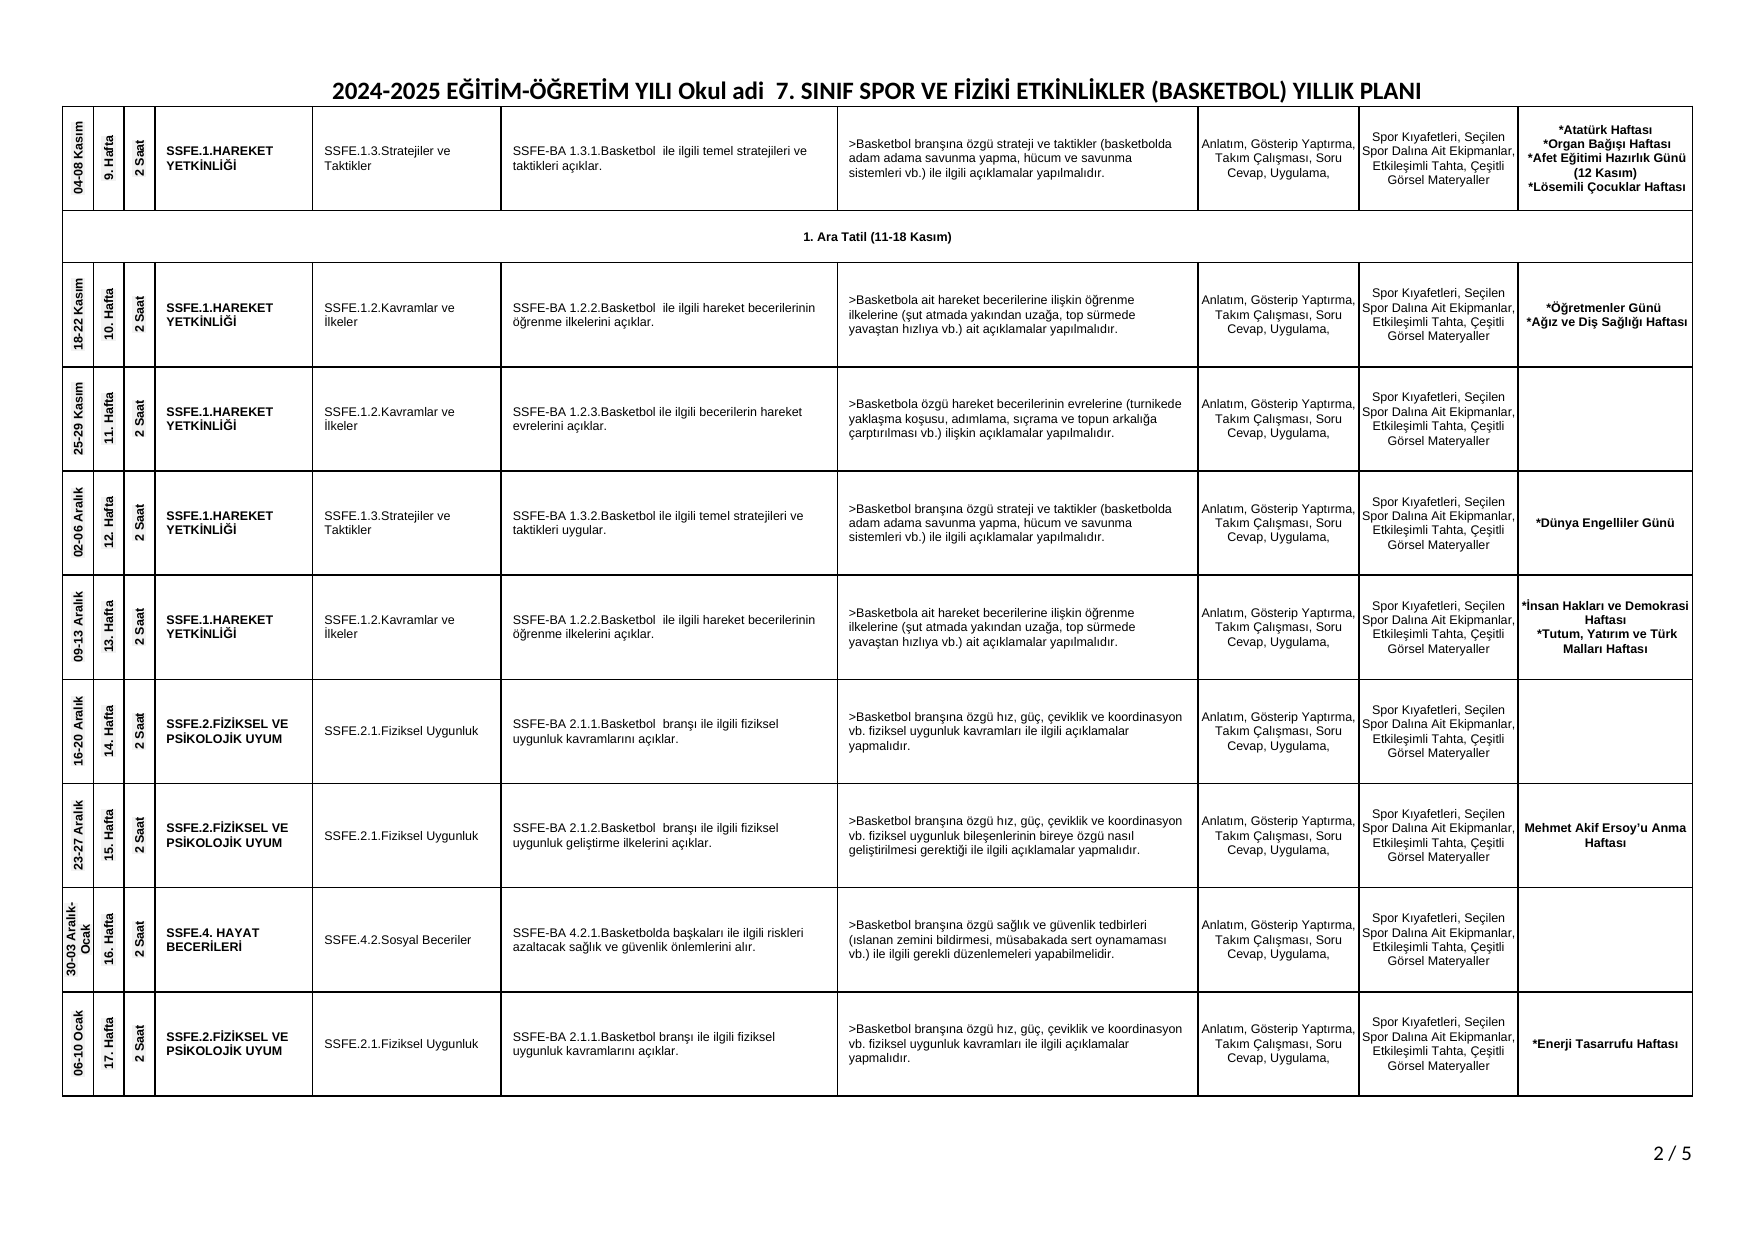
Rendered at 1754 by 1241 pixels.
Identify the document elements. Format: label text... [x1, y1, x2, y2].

table_cell SSFE.1.HAREKET YETKİNLİĞİ [156, 107, 312, 210]
table_cell Mehmet Akif Ersoy’u Anma Haftası [1519, 784, 1692, 887]
table_cell SSFE.2.FİZİKSEL VE PSİKOLOJİK UYUM [156, 784, 312, 887]
table_cell 16-20 Aralık [63, 680, 93, 783]
table_cell 06-10 Ocak [63, 993, 93, 1095]
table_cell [1360, 993, 1517, 1095]
table_cell Anlatım, Gösterip Yaptırma, Takım Çalışması, Soru Cevap, Uygulama, [1199, 888, 1358, 991]
table_cell 15. Hafta [94, 784, 123, 887]
table_cell Spor Kıyafetleri, Seçilen Spor Dalına Ait Ekipmanlar, Etkileşimli Tahta, Çeşitli Görsel Materyaller [1360, 888, 1517, 991]
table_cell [1199, 107, 1358, 210]
table_cell Spor Kıyafetleri, Seçilen Spor Dalına Ait Ekipmanlar, Etkileşimli Tahta, Çeşitli Görsel Materyaller [1360, 368, 1517, 470]
table_cell SSFE-BA 1.2.2.Basketbol ile ilgili hareket becerilerinin öğrenme ilkelerini açıklar. [502, 263, 837, 366]
table_cell SSFE-BA 2.1.1.Basketbol branşı ile ilgili fiziksel uygunluk kavramlarını açıklar. [502, 680, 837, 783]
table_cell 23-27 Aralık [63, 784, 93, 887]
table_cell 10. Hafta [94, 263, 123, 366]
table_cell Spor Kıyafetleri, Seçilen Spor Dalına Ait Ekipmanlar, Etkileşimli Tahta, Çeşitli Görsel Materyaller [1360, 472, 1517, 574]
table_cell 2 Saat [125, 107, 154, 210]
table_cell 2 Saat [125, 680, 154, 783]
table_cell Spor Kıyafetleri, Seçilen Spor Dalına Ait Ekipmanlar, Etkileşimli Tahta, Çeşitli Görsel Materyaller [1360, 263, 1517, 366]
table_cell Anlatım, Gösterip Yaptırma, Takım Çalışması, Soru Cevap, Uygulama, [1199, 784, 1358, 887]
table_cell [1519, 368, 1692, 470]
table_cell 02-06 Aralık [63, 472, 93, 574]
table_cell [1519, 680, 1692, 783]
table_cell 1. Ara Tatil (11-18 Kasım) [63, 211, 1692, 262]
table_cell 18-22 Kasım [63, 263, 93, 366]
table_cell >Basketbola ait hareket becerilerine ilişkin öğrenme ilkelerine (şut atmada yakından uzağa, top sürmede yavaştan hızlıya vb.) ait açıklamalar yapılmalıdır. [838, 576, 1197, 678]
table_cell SSFE.1.HAREKET YETKİNLİĞİ [156, 576, 312, 678]
table_cell 04-08 Kasım [63, 107, 93, 210]
table_cell Spor Kıyafetleri, Seçilen Spor Dalına Ait Ekipmanlar, Etkileşimli Tahta, Çeşitli Görsel Materyaller [1360, 680, 1517, 783]
table_cell 11. Hafta [94, 368, 123, 470]
table_cell Anlatım, Gösterip Yaptırma, Takım Çalışması, Soru Cevap, Uygulama, [1199, 472, 1358, 574]
table_cell *Öğretmenler Günü *Ağız ve Diş Sağlığı Haftası [1519, 263, 1692, 366]
table_cell SSFE-BA 1.3.1.Basketbol ile ilgili temel stratejileri ve taktikleri açıklar. [502, 107, 837, 210]
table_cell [502, 993, 837, 1095]
table_cell SSFE-BA 1.2.3.Basketbol ile ilgili becerilerin hareket evrelerini açıklar. [502, 368, 837, 470]
table_cell *İnsan Hakları ve Demokrasi Haftası *Tutum, Yatırım ve Türk Malları Haftası [1519, 576, 1692, 678]
table_cell Anlatım, Gösterip Yaptırma, Takım Çalışması, Soru Cevap, Uygulama, [1199, 576, 1358, 678]
table_cell >Basketbola ait hareket becerilerine ilişkin öğrenme ilkelerine (şut atmada yakından uzağa, top sürmede yavaştan hızlıya vb.) ait açıklamalar yapılmalıdır. [838, 263, 1197, 366]
table_cell 9. Hafta [94, 107, 123, 210]
table_cell 12. Hafta [94, 472, 123, 574]
table_cell Spor Kıyafetleri, Seçilen Spor Dalına Ait Ekipmanlar, Etkileşimli Tahta, Çeşitli Görsel Materyaller [1360, 576, 1517, 678]
table_cell SSFE.1.HAREKET YETKİNLİĞİ [156, 472, 312, 574]
table_cell SSFE.1.3.Stratejiler ve Taktikler [313, 472, 500, 574]
table_cell 09-13 Aralık [63, 576, 93, 678]
table_cell SSFE.1.2.Kavramlar ve İlkeler [313, 576, 500, 678]
table_cell >Basketbola özgü hareket becerilerinin evrelerine (turnikede yaklaşma koşusu, adımlama, sıçrama ve topun arkalığa çarptırılması vb.) ilişkin açıklamalar yapılmalıdır. [838, 368, 1197, 470]
table_cell SSFE.1.3.Stratejiler ve Taktikler [313, 107, 500, 210]
table_cell SSFE.1.HAREKET YETKİNLİĞİ [156, 263, 312, 366]
table_cell SSFE-BA 4.2.1.Basketbolda başkaları ile ilgili riskleri azaltacak sağlık ve güvenlik önlemlerini alır. [502, 888, 837, 991]
table_cell 2 Saat [125, 888, 154, 991]
table_cell Anlatım, Gösterip Yaptırma, Takım Çalışması, Soru Cevap, Uygulama, [1199, 368, 1358, 470]
table_cell >Basketbol branşına özgü strateji ve taktikler (basketbolda adam adama savunma yapma, hücum ve savunma sistemleri vb.) ile ilgili açıklamalar yapılmalıdır. [838, 472, 1197, 574]
table_cell 16. Hafta [94, 888, 123, 991]
table_cell SSFE.2.1.Fiziksel Uygunluk [313, 784, 500, 887]
table_cell >Basketbol branşına özgü strateji ve taktikler (basketbolda adam adama savunma yapma, hücum ve savunma sistemleri vb.) ile ilgili açıklamalar yapılmalıdır. [838, 107, 1197, 210]
table_cell 2 Saat [125, 784, 154, 887]
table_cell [156, 993, 312, 1095]
table_cell *Enerji Tasarrufu Haftası [1519, 993, 1692, 1095]
table_cell >Basketbol branşına özgü hız, güç, çeviklik ve koordinasyon vb. fiziksel uygunluk bileşenlerinin bireye özgü nasıl geliştirilmesi gerektiği ile ilgili açıklamalar yapmalıdır. [838, 784, 1197, 887]
table_cell SSFE.1.HAREKET YETKİNLİĞİ [156, 368, 312, 470]
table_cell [1360, 107, 1517, 210]
table_cell 2 Saat [125, 993, 154, 1095]
table_cell >Basketbol branşına özgü hız, güç, çeviklik ve koordinasyon vb. fiziksel uygunluk kavramları ile ilgili açıklamalar yapmalıdır. [838, 680, 1197, 783]
table_cell SSFE-BA 2.1.2.Basketbol branşı ile ilgili fiziksel uygunluk geliştirme ilkelerini açıklar. [502, 784, 837, 887]
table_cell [313, 993, 500, 1095]
table_cell 25-29 Kasım [63, 368, 93, 470]
table_cell Anlatım, Gösterip Yaptırma, Takım Çalışması, Soru Cevap, Uygulama, [1199, 263, 1358, 366]
table_cell *Dünya Engelliler Günü [1519, 472, 1692, 574]
table_cell SSFE.2.FİZİKSEL VE PSİKOLOJİK UYUM [156, 680, 312, 783]
table_cell 2 Saat [125, 263, 154, 366]
table_cell SSFE.1.2.Kavramlar ve İlkeler [313, 263, 500, 366]
table_cell SSFE.1.2.Kavramlar ve İlkeler [313, 368, 500, 470]
table_cell 2 Saat [125, 472, 154, 574]
table_cell Anlatım, Gösterip Yaptırma, Takım Çalışması, Soru Cevap, Uygulama, [1199, 680, 1358, 783]
table_cell *Atatürk Haftası *Organ Bağışı Haftası *Afet Eğitimi Hazırlık Günü (12 Kasım) *Lösemili Çocuklar Haftası [1519, 107, 1692, 210]
table_cell SSFE-BA 1.2.2.Basketbol ile ilgili hareket becerilerinin öğrenme ilkelerini açıklar. [502, 576, 837, 678]
table_cell 17. Hafta [94, 993, 123, 1095]
table_cell 13. Hafta [94, 576, 123, 678]
table_cell Spor Kıyafetleri, Seçilen Spor Dalına Ait Ekipmanlar, Etkileşimli Tahta, Çeşitli Görsel Materyaller [1360, 784, 1517, 887]
table_cell 14. Hafta [94, 680, 123, 783]
table_cell SSFE-BA 1.3.2.Basketbol ile ilgili temel stratejileri ve taktikleri uygular. [502, 472, 837, 574]
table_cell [838, 993, 1197, 1095]
table_cell SSFE.4. HAYAT BECERİLERİ [156, 888, 312, 991]
table_cell 2 Saat [125, 368, 154, 470]
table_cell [1199, 993, 1358, 1095]
table_cell 30-03 Aralık-Ocak [63, 888, 93, 991]
table_cell [1519, 888, 1692, 991]
table_cell 2 Saat [125, 576, 154, 678]
table_cell SSFE.2.1.Fiziksel Uygunluk [313, 680, 500, 783]
table_cell SSFE.4.2.Sosyal Beceriler [313, 888, 500, 991]
